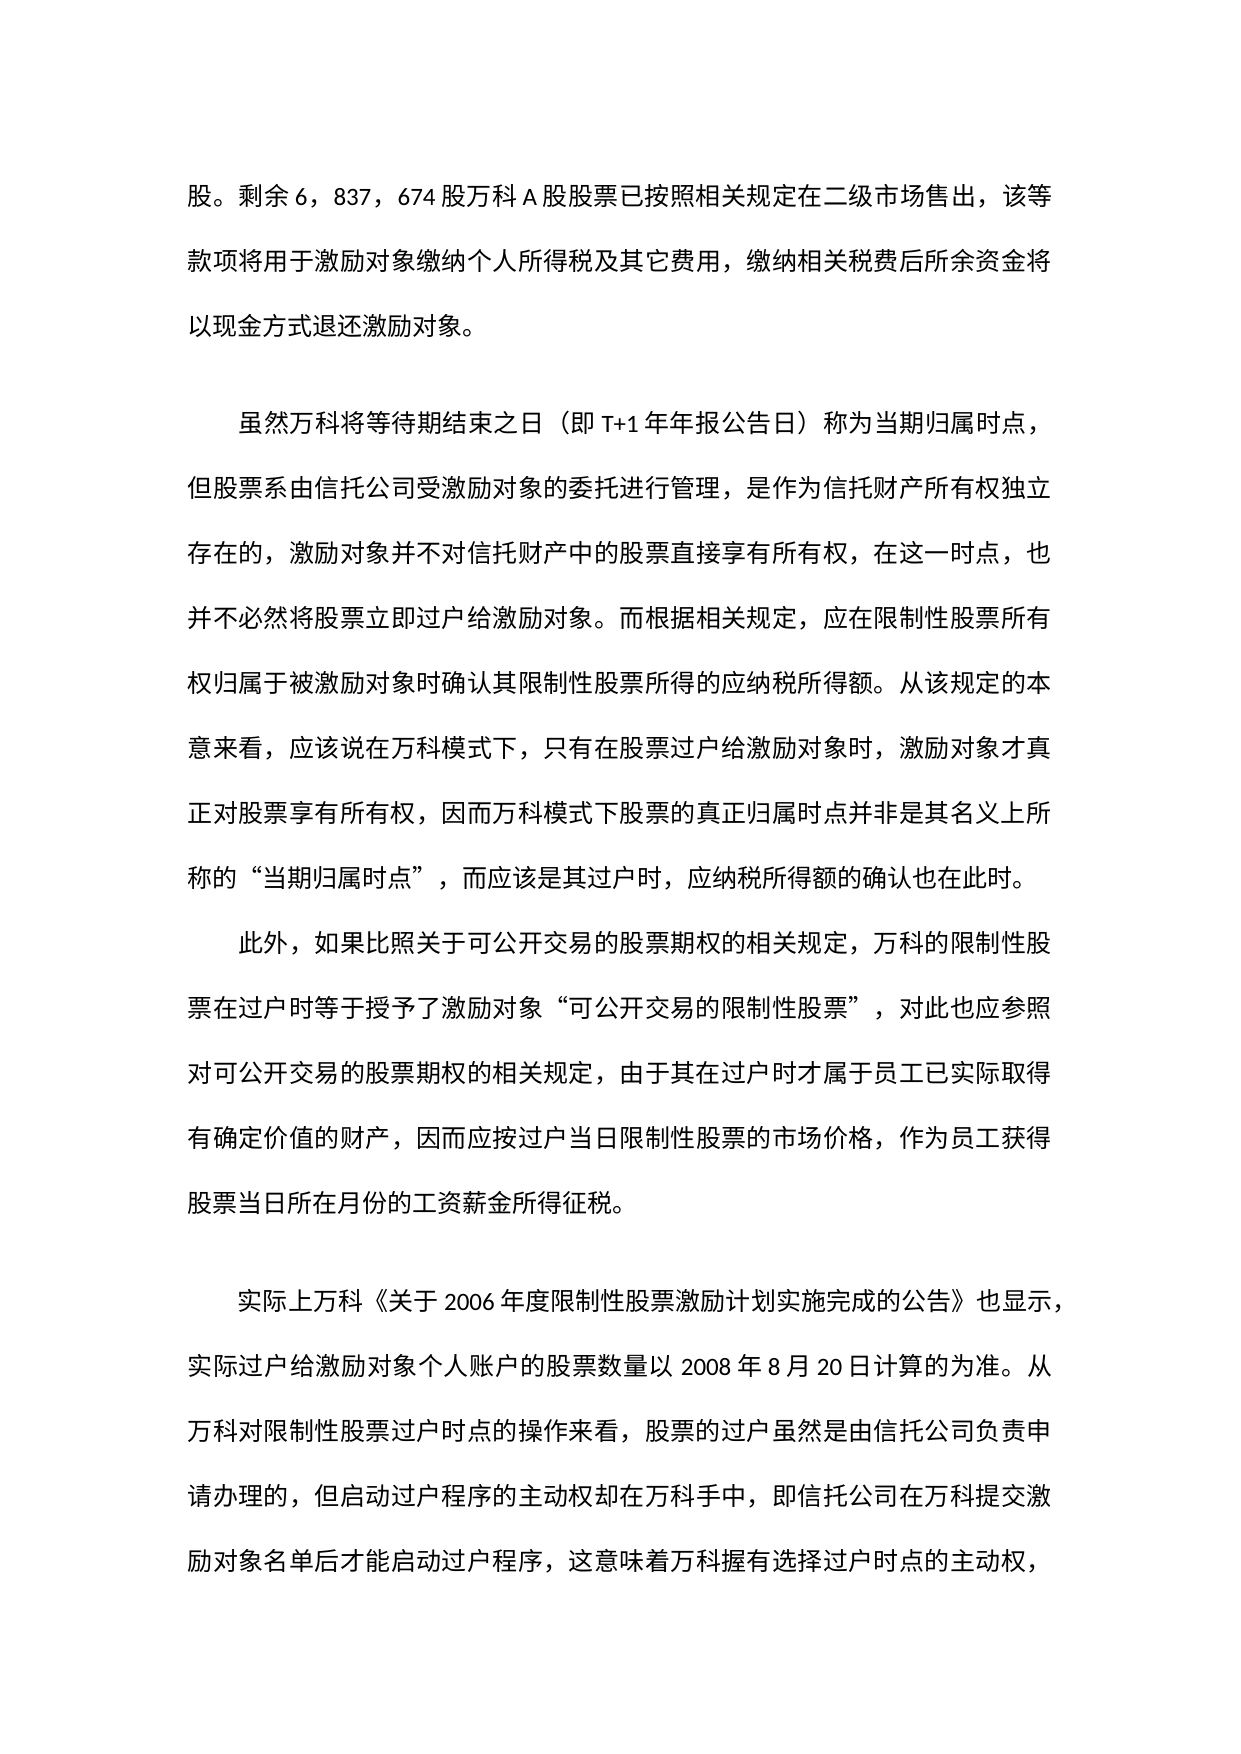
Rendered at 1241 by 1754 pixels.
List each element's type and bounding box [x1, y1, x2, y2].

text [187, 909, 1053, 1592]
text [187, 162, 1053, 909]
